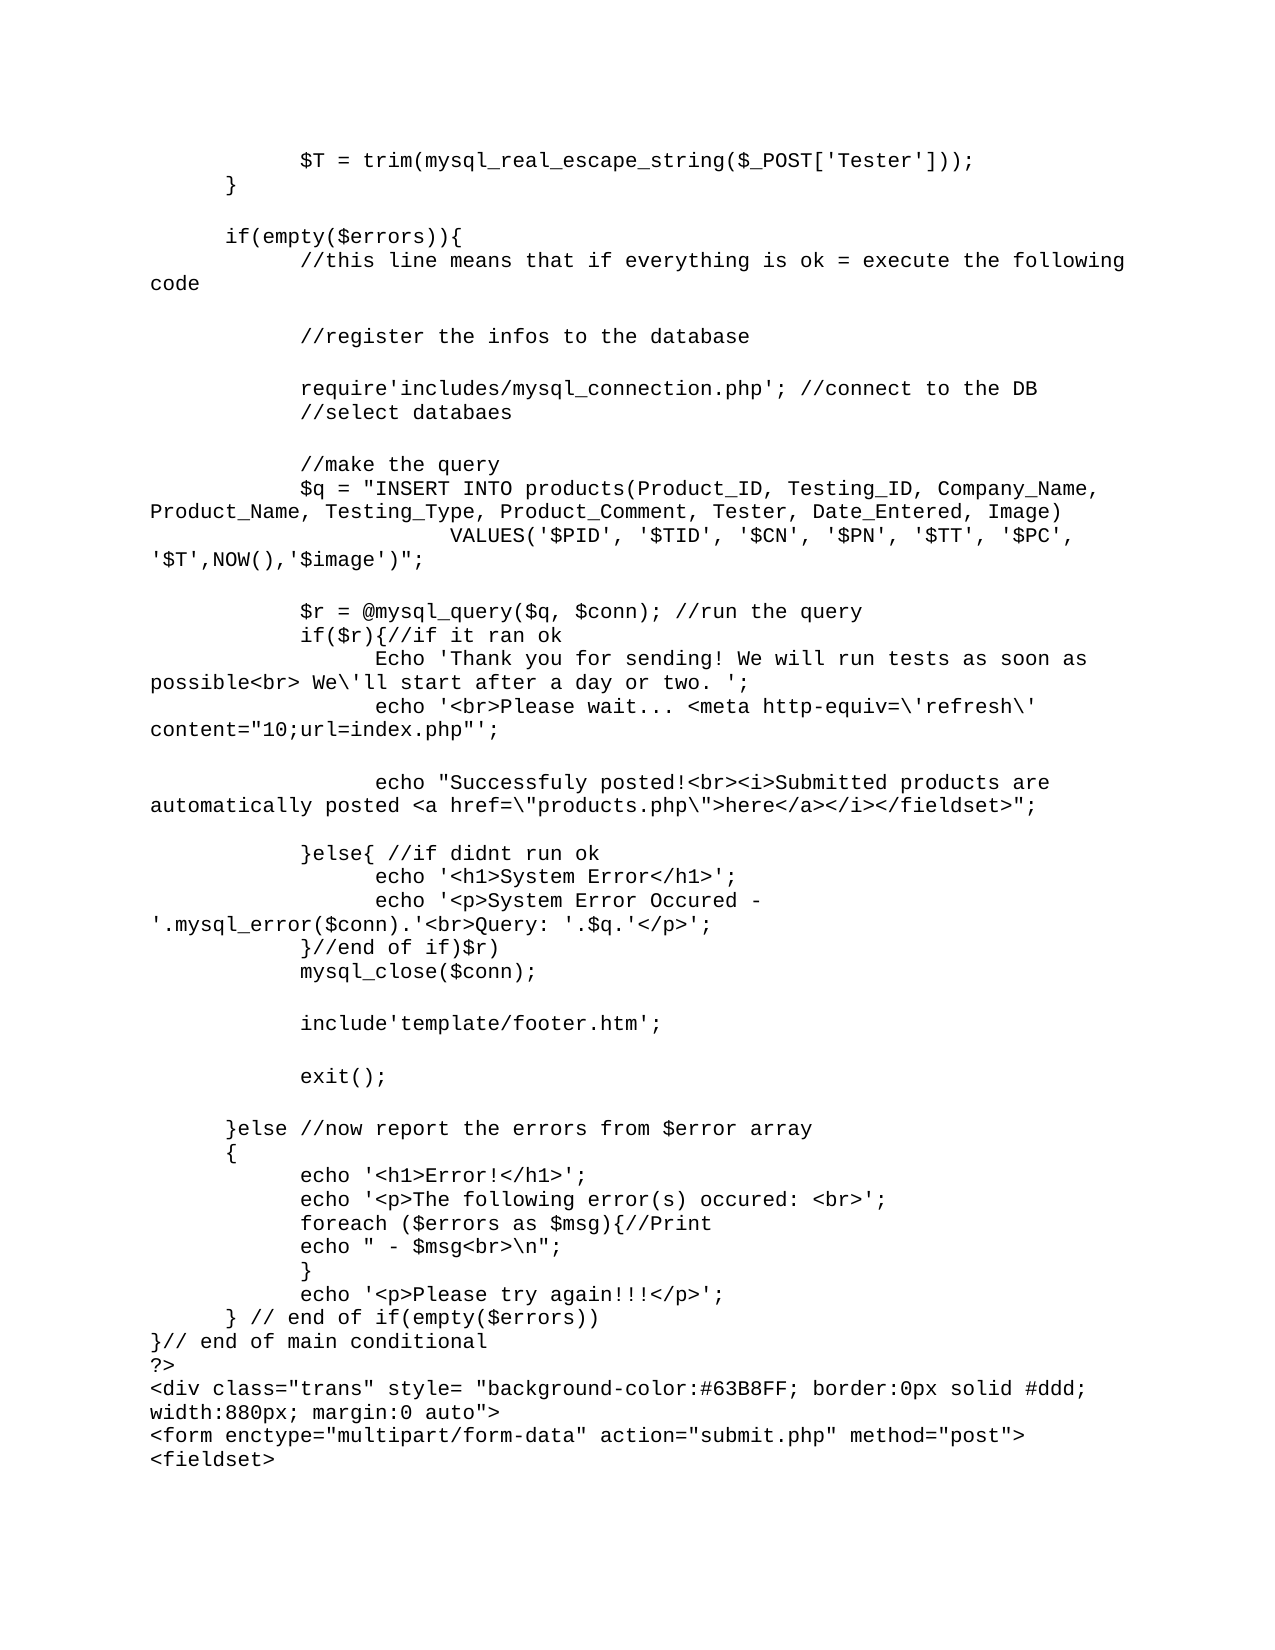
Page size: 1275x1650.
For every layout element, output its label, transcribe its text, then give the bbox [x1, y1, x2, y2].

text <fieldset> [150, 1449, 1125, 1473]
text echo '<h1>System Error</h1>'; [150, 866, 1125, 890]
text //select databaes [150, 402, 1125, 425]
text echo '<p>Please try again!!!</p>'; [150, 1284, 1125, 1307]
text ?> [150, 1354, 1125, 1378]
text { [150, 1142, 1125, 1165]
text $r = @mysql_query($q, $conn); //run the query [150, 601, 1125, 625]
text echo '<h1>Error!</h1>'; [150, 1165, 1125, 1189]
text } // end of if(empty($errors)) [150, 1307, 1125, 1331]
text } [150, 174, 1125, 197]
text echo '<p>The following error(s) occured: <br>'; [150, 1189, 1125, 1213]
text echo '<br>Please wait... <meta http-equiv=\'refresh\' content="10;url=index.php"'; [150, 696, 1125, 743]
text }// end of main conditional [150, 1331, 1125, 1354]
text if($r){//if it ran ok [150, 625, 1125, 648]
text }else{ //if didnt run ok [150, 843, 1125, 866]
text exit(); [150, 1066, 1125, 1089]
text echo "Successfuly posted!<br><i>Submitted products are automatically posted <a href=\"products.php\">here</a></i></fieldset>"; [150, 772, 1125, 819]
text $q = "INSERT INTO products(Product_ID, Testing_ID, Company_Name, Product_Name, Testing_Type, Product_Comment, Tester, Date_Entered, Image) [150, 478, 1125, 525]
text require'includes/mysql_connection.php'; //connect to the DB [150, 378, 1125, 402]
text echo '<p>System Error Occured - '.mysql_error($conn).'<br>Query: '.$q.'</p>'; [150, 890, 1125, 937]
text }else //now report the errors from $error array [150, 1118, 1125, 1142]
text Echo 'Thank you for sending! We will run tests as soon as possible<br> We\'ll start after a day or two. '; [150, 648, 1125, 696]
text $T = trim(mysql_real_escape_string($_POST['Tester'])); [150, 150, 1125, 174]
text } [150, 1260, 1125, 1284]
text mysql_close($conn); [150, 961, 1125, 984]
text echo " - $msg<br>\n"; [150, 1236, 1125, 1260]
text //register the infos to the database [150, 326, 1125, 349]
text }//end of if)$r) [150, 937, 1125, 961]
text include'template/footer.htm'; [150, 1013, 1125, 1037]
text <form enctype="multipart/form-data" action="submit.php" method="post"> [150, 1426, 1125, 1449]
text <div class="trans" style= "background-color:#63B8FF; border:0px solid #ddd; width:880px; margin:0 auto"> [150, 1378, 1125, 1426]
text VALUES('$PID', '$TID', '$CN', '$PN', '$TT', '$PC', '$T',NOW(),'$image')"; [150, 525, 1125, 572]
text //this line means that if everything is ok = execute the following code [150, 250, 1125, 297]
text foreach ($errors as $msg){//Print [150, 1213, 1125, 1236]
text //make the query [150, 454, 1125, 478]
text if(empty($errors)){ [150, 226, 1125, 250]
